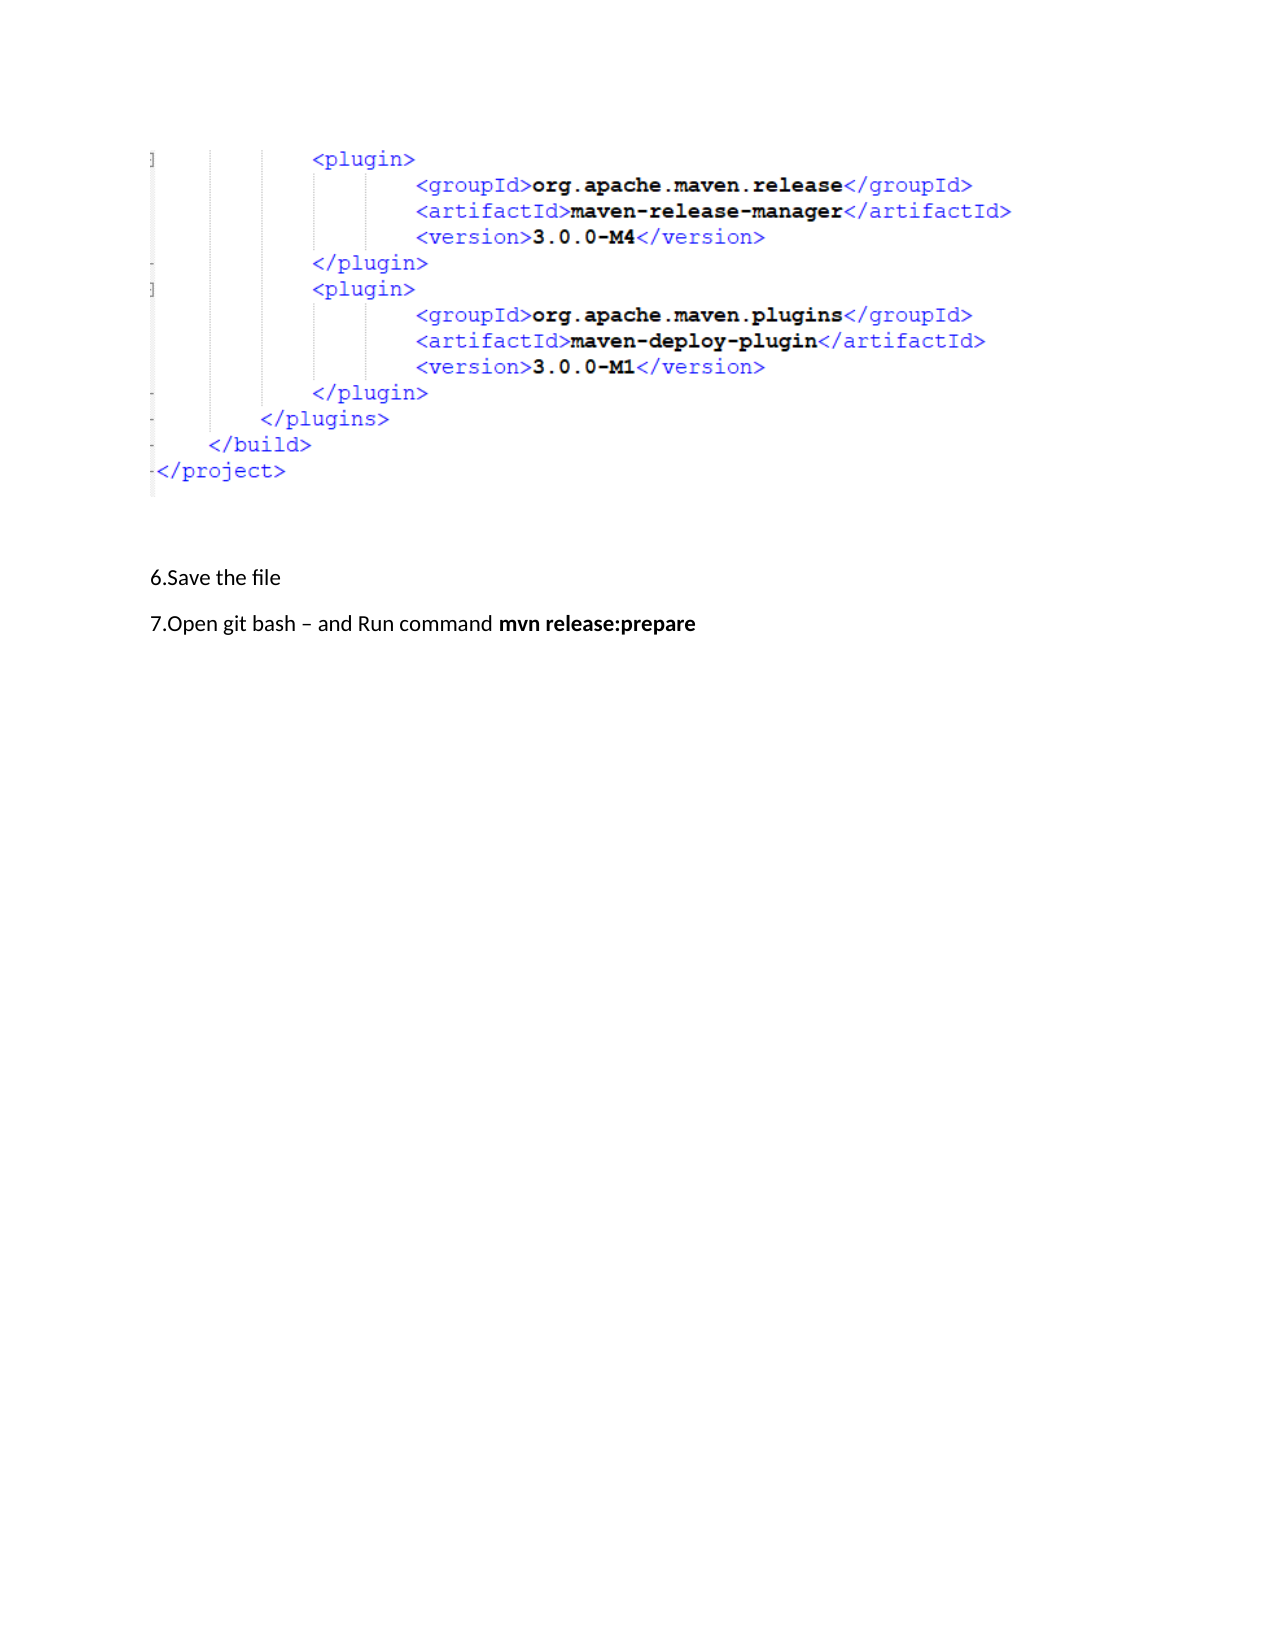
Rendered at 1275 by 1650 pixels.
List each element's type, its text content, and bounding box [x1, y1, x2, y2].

text 6.Save the file [150, 563, 1125, 591]
text 7.Open git bash – and Run command mvn release:prepare [150, 609, 1125, 638]
picture [150, 150, 1125, 497]
